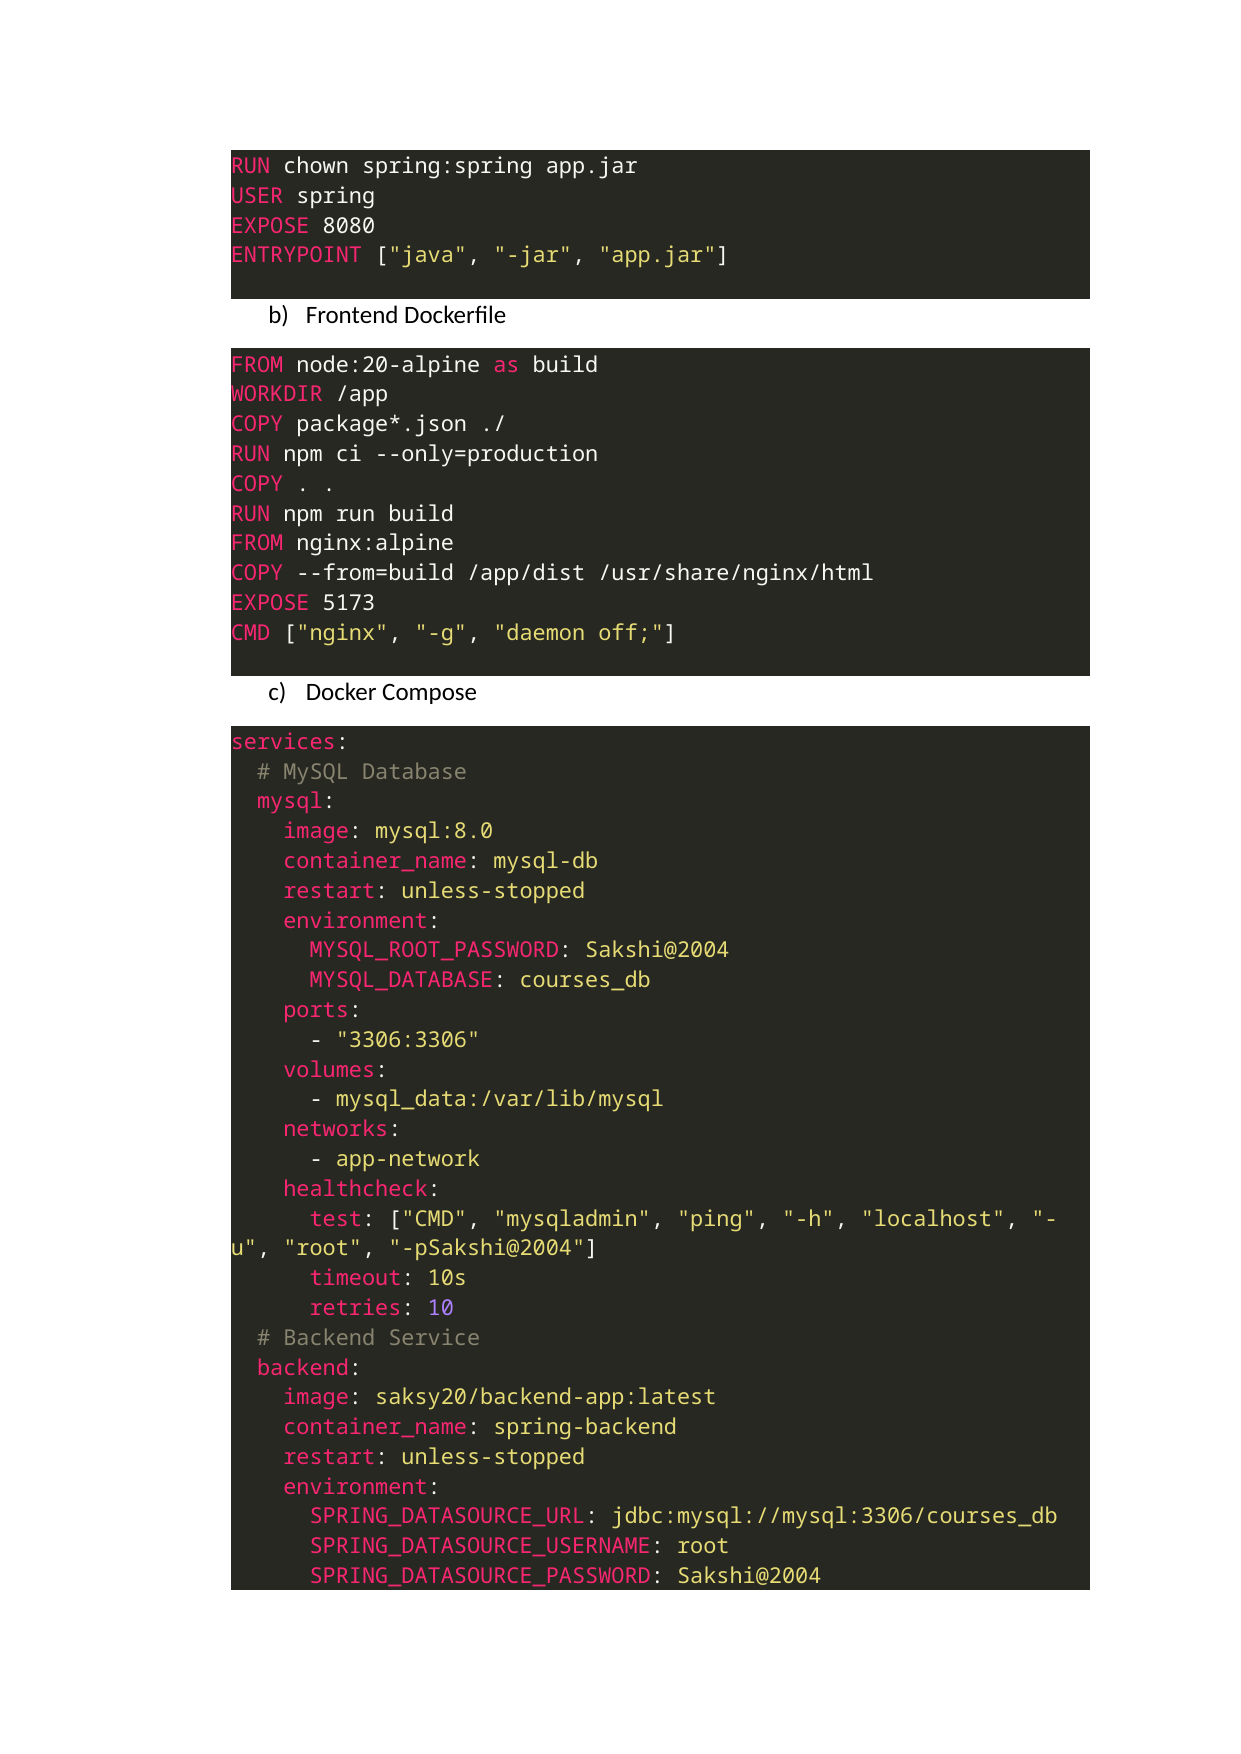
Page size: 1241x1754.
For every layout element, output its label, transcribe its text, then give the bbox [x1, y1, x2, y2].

text COPY . . [231, 468, 1090, 497]
text test: ["CMD", "mysqladmin", "ping", "-h", "localhost", "-u", "root", "-pSakshi@2004"] [231, 1202, 1090, 1262]
text container_name: mysql-db [231, 845, 1090, 875]
text backend: [231, 1351, 1090, 1381]
text - mysql_data:/var/lib/mysql [231, 1083, 1090, 1113]
text retries: 10 [231, 1292, 1090, 1322]
text restart: unless-stopped [231, 1441, 1090, 1471]
text - app-network [231, 1143, 1090, 1173]
text - "3306:3306" [231, 1024, 1090, 1053]
text mysql: [231, 785, 1090, 815]
text healthcheck: [231, 1173, 1090, 1202]
text RUN npm ci --only=production [231, 438, 1090, 468]
text volumes: [231, 1053, 1090, 1083]
text image: mysql:8.0 [231, 815, 1090, 845]
text ENTRYPOINT ["java", "-jar", "app.jar"] [231, 239, 1090, 269]
text image: saksy20/backend-app:latest [231, 1381, 1090, 1411]
text SPRING_DATASOURCE_PASSWORD: Sakshi@2004 [231, 1560, 1090, 1590]
text FROM node:20-alpine as build [231, 348, 1090, 378]
text WORKDIR /app [231, 378, 1090, 408]
text COPY package*.json ./ [231, 408, 1090, 438]
text networks: [231, 1113, 1090, 1143]
text COPY --from=build /app/dist /usr/share/nginx/html [231, 557, 1090, 587]
list Frontend Dockerfile [268, 299, 1090, 329]
text # Backend Service [231, 1322, 1090, 1351]
text SPRING_DATASOURCE_URL: jdbc:mysql://mysql:3306/courses_db [231, 1500, 1090, 1530]
text RUN chown spring:spring app.jar [231, 150, 1090, 180]
text services: [231, 726, 1090, 756]
text EXPOSE 8080 [231, 209, 1090, 239]
text MYSQL_ROOT_PASSWORD: Sakshi@2004 [231, 934, 1090, 964]
text SPRING_DATASOURCE_USERNAME: root [231, 1530, 1090, 1560]
text EXPOSE 5173 [231, 587, 1090, 617]
text timeout: 10s [231, 1262, 1090, 1292]
text RUN npm run build [231, 497, 1090, 527]
text # MySQL Database [231, 756, 1090, 785]
list Docker Compose [268, 676, 1090, 707]
text USER spring [231, 180, 1090, 209]
text ports: [231, 994, 1090, 1024]
text environment: [231, 1471, 1090, 1500]
text environment: [231, 904, 1090, 934]
text CMD ["nginx", "-g", "daemon off;"] [231, 617, 1090, 646]
text MYSQL_DATABASE: courses_db [231, 964, 1090, 994]
text FROM nginx:alpine [231, 527, 1090, 557]
text container_name: spring-backend [231, 1411, 1090, 1441]
text restart: unless-stopped [231, 875, 1090, 904]
